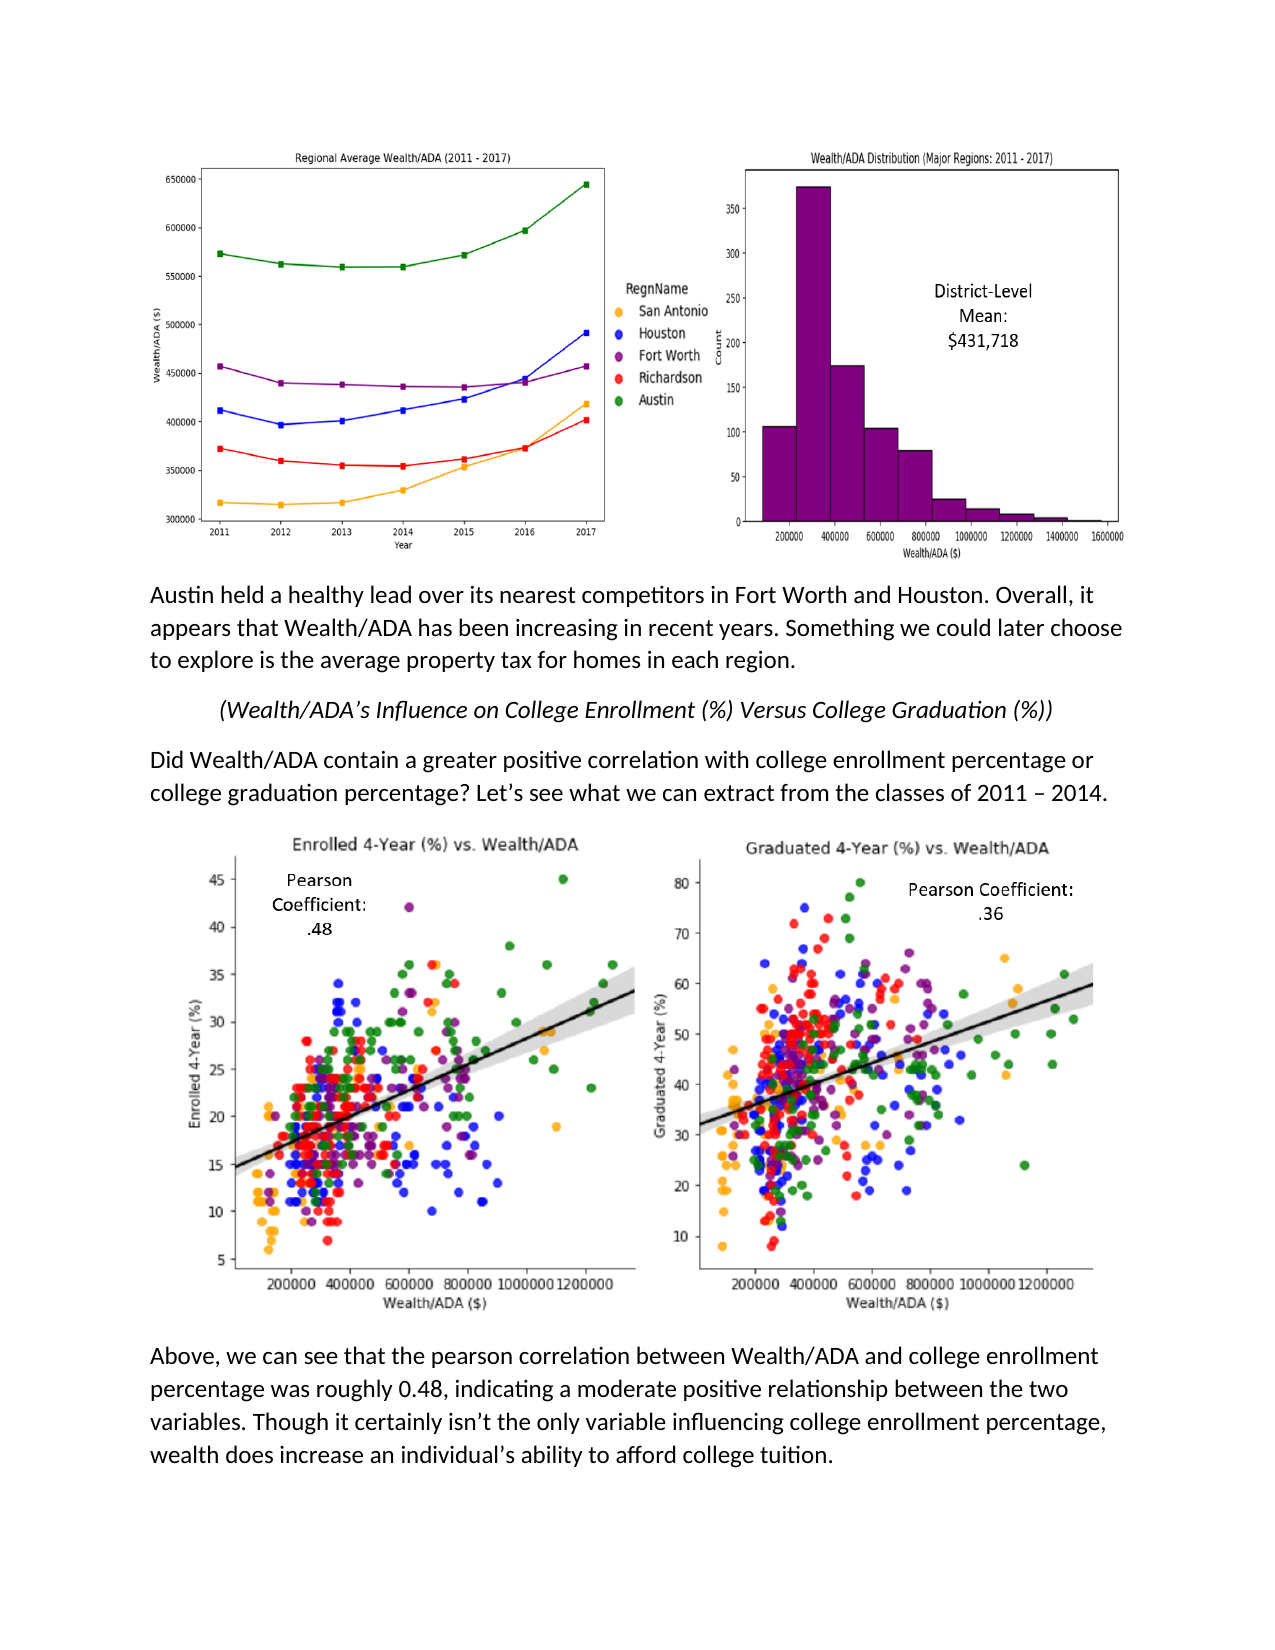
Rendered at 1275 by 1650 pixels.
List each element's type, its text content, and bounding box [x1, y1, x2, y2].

text Above, we can see that the pearson correlation between Wealth/ADA and college enrollment percentage was roughly 0.48, indicating a moderate positive relationship between the two variables. Though it certainly isn’t the only variable influencing college enrollment percentage, wealth does increase an individual’s ability to afford college tuition. [150, 1340, 1125, 1470]
picture [181, 826, 1094, 1322]
text Did Wealth/ADA contain a greater positive correlation with college enrollment percentage or college graduation percentage? Let’s see what we can extract from the classes of 2011 – 2014. [150, 744, 1125, 807]
text Austin held a healthy lead over its nearest competitors in Fort Worth and Houston. Overall, it appears that Wealth/ADA has been increasing in recent years. Something we could later choose to explore is the average property tax for homes in each region. [150, 579, 1125, 675]
text (Wealth/ADA’s Influence on College Enrollment (%) Versus College Graduation (%)) [150, 694, 1125, 725]
picture [150, 150, 1125, 560]
